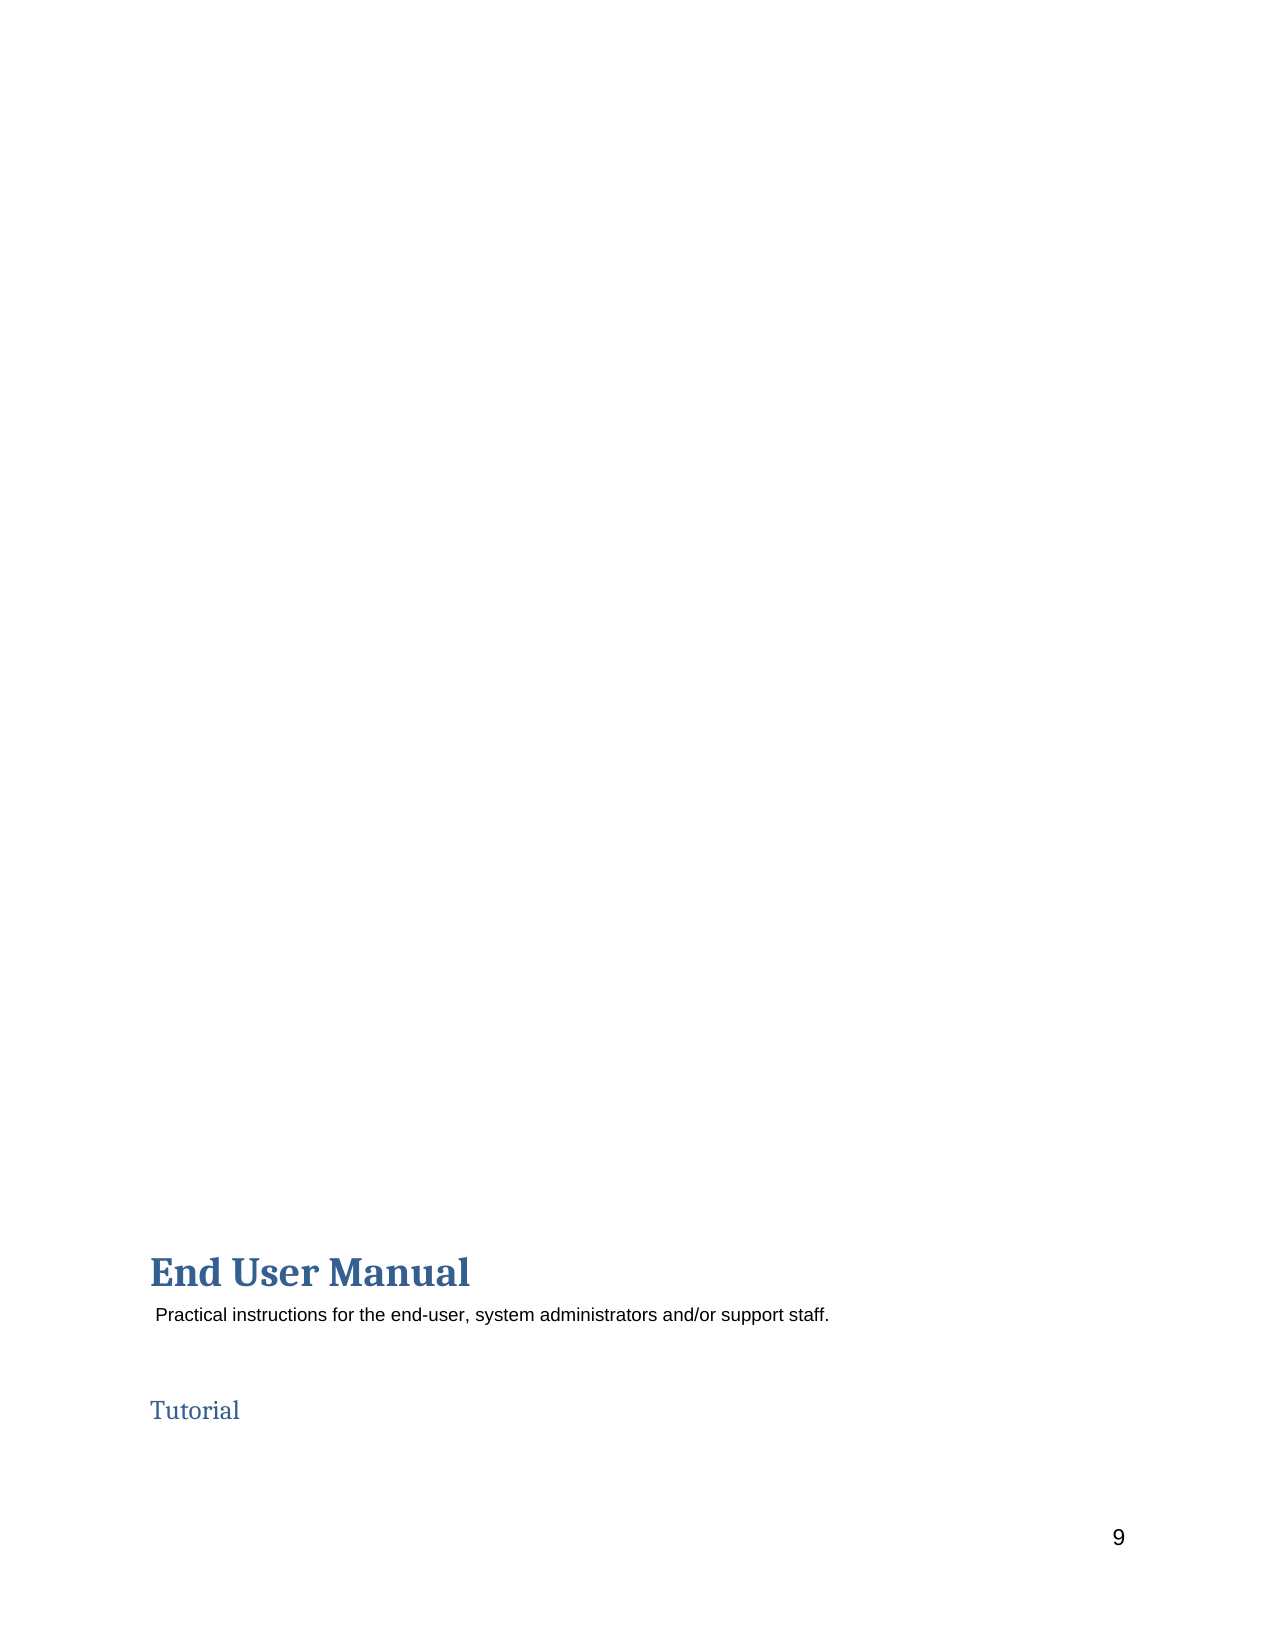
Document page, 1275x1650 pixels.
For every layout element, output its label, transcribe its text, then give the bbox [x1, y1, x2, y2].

text Practical instructions for the end-user, system administrators and/or support staff. [150, 1304, 1125, 1325]
subtitle End User Manual [150, 1249, 1125, 1297]
subtitle Tutorial [150, 1395, 1125, 1426]
